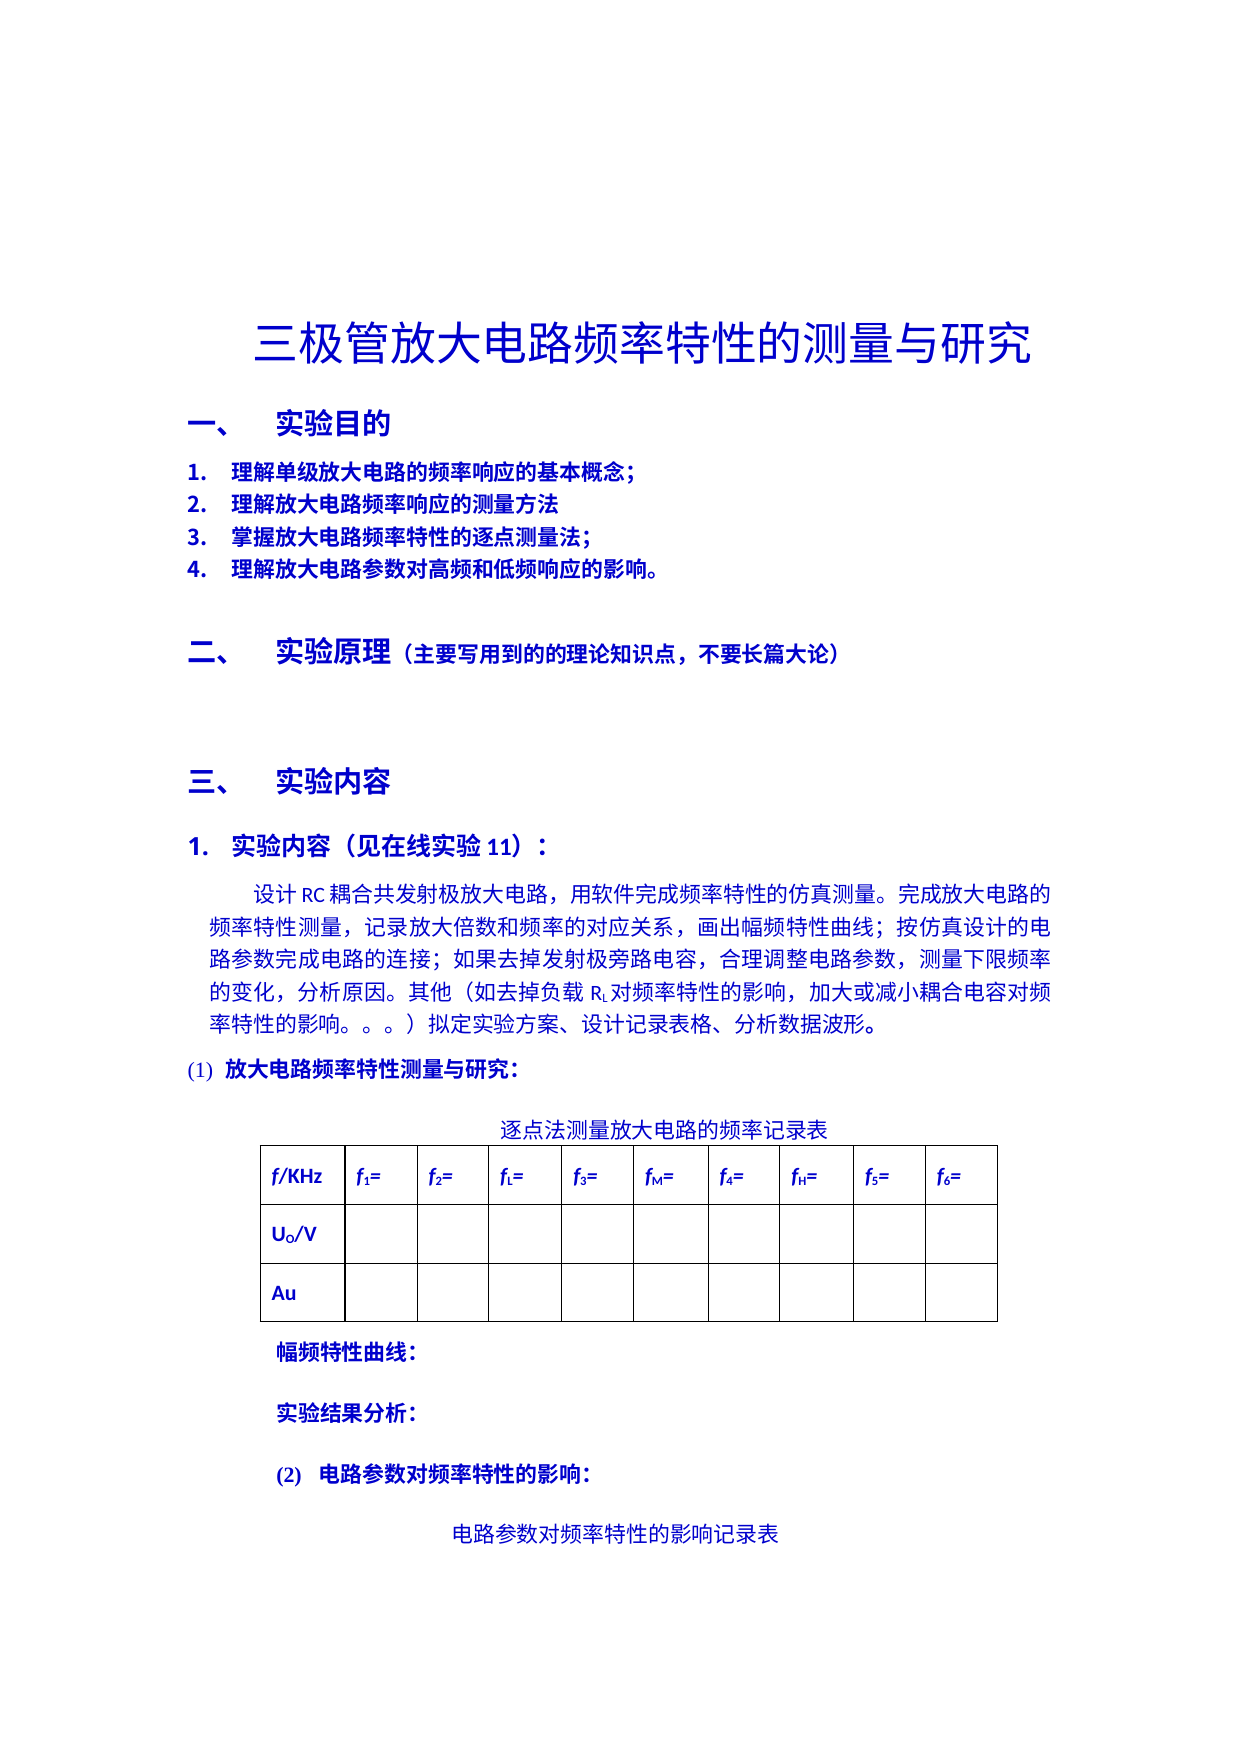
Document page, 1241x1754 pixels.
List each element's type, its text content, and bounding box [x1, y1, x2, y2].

text 实验结果分析： [276, 1395, 1053, 1428]
table_header f3= [562, 1146, 633, 1204]
list 实验内容 [187, 747, 1053, 812]
table_cell [780, 1264, 853, 1321]
table_cell [562, 1264, 633, 1321]
table_cell Au [261, 1264, 344, 1321]
table_cell [926, 1264, 997, 1321]
table_cell [489, 1264, 561, 1321]
list 放大电路频率特性测量与研究： [187, 1052, 1053, 1084]
table_header fL= [489, 1146, 561, 1204]
table_header f2= [418, 1146, 488, 1204]
table_cell [634, 1264, 708, 1321]
table_header f5= [854, 1146, 925, 1204]
table_cell [709, 1205, 779, 1262]
text 设计RC耦合共发射极放大电路，用软件完成频率特性的仿真测量。完成放大电路的频率特性测量，记录放大倍数和频率的对应关系，画出幅频特性曲线；按仿真设计的电路参数完成电路的连接；如果去掉发射极旁路电容，合理调整电路参数，测量下限频率的变化，分析原因。其他（如去掉负载RL对频率特性的影响，加大或减小耦合电容对频率特性的影响。。。）拟定实验方案、设计记录表格、分析数据波形。 [209, 877, 1053, 1039]
list 实验原理（主要写用到的的理论知识点，不要长篇大论） [187, 617, 1053, 682]
table_cell [926, 1205, 997, 1262]
text 幅频特性曲线： [276, 1334, 1053, 1367]
text 电路参数对频率特性的影响记录表 [276, 1517, 1053, 1549]
table_cell [418, 1264, 488, 1321]
table_cell [709, 1264, 779, 1321]
table_cell [854, 1205, 925, 1262]
list 电路参数对频率特性的影响： [276, 1456, 1053, 1489]
table_header fM= [634, 1146, 708, 1204]
list 实验内容（见在线实验11）： [187, 812, 1053, 877]
table_cell [562, 1205, 633, 1262]
list 理解放大电路参数对高频和低频响应的影响。 [187, 552, 1053, 584]
list 实验目的 [187, 389, 1053, 454]
text 逐点法测量放大电路的频率记录表 [276, 1113, 1053, 1145]
list 理解单级放大电路的频率响应的基本概念； [187, 454, 1053, 487]
table_cell [346, 1205, 417, 1262]
table_header fH= [780, 1146, 853, 1204]
table_header f/KHz [261, 1146, 344, 1204]
table_header f4= [709, 1146, 779, 1204]
table_header f1= [346, 1146, 417, 1204]
table_cell UO/V [261, 1205, 344, 1262]
list 掌握放大电路频率特性的逐点测量法； [187, 519, 1053, 552]
list 理解放大电路频率响应的测量方法 [187, 487, 1053, 519]
list 三极管放大电路频率特性的测量与研究 [231, 292, 1053, 389]
table_cell [418, 1205, 488, 1262]
table_cell [634, 1205, 708, 1262]
table_cell [346, 1264, 417, 1321]
table_cell [780, 1205, 853, 1262]
table_header f6= [926, 1146, 997, 1204]
table_cell [854, 1264, 925, 1321]
table_cell [489, 1205, 561, 1262]
